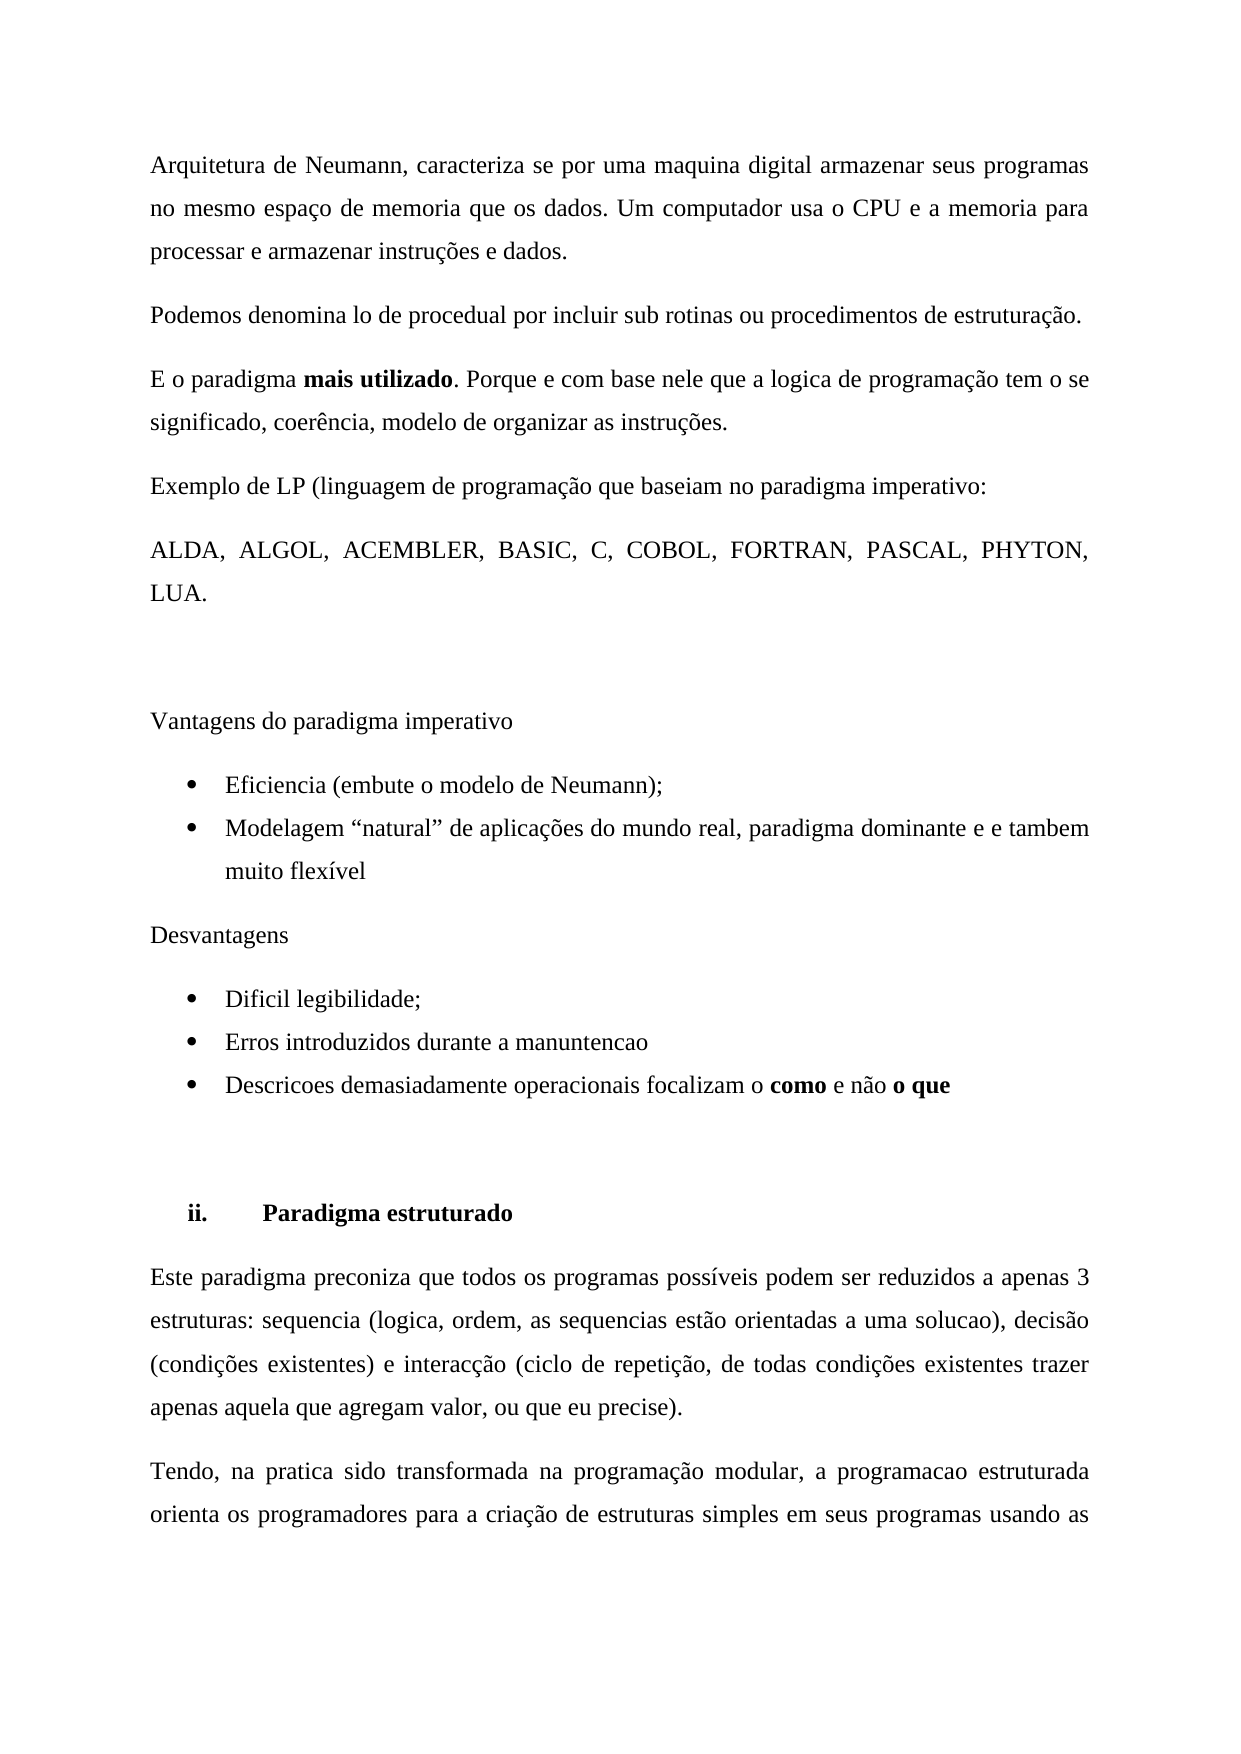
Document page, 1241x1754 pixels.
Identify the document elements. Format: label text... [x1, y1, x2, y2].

list Eficiencia (embute o modelo de Neumann); [187, 770, 1090, 799]
text Desvantagens [150, 920, 1090, 949]
list Paradigma estruturado [187, 1198, 1090, 1227]
text E o paradigma mais utilizado. Porque e com base nele que a logica de programação tem o se significado, coerência, modelo de organizar as instruções. [150, 364, 1090, 436]
list Modelagem “natural” de aplicações do mundo real, paradigma dominante e e tambem muito flexível [187, 813, 1090, 885]
list Dificil legibilidade; [187, 984, 1090, 1013]
text Este paradigma preconiza que todos os programas possíveis podem ser reduzidos a apenas 3 estruturas: sequencia (logica, ordem, as sequencias estão orientadas a uma solucao), decisão (condições existentes) e interacção (ciclo de repetição, de todas condições existentes trazer apenas aquela que agregam valor, ou que eu precise). [150, 1262, 1090, 1421]
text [150, 1456, 1090, 1528]
list Erros introduzidos durante a manuntencao [187, 1027, 1090, 1056]
text Podemos denomina lo de procedual por incluir sub rotinas ou procedimentos de estruturação. [150, 300, 1090, 329]
list Descricoes demasiadamente operacionais focalizam o como e não o que [187, 1071, 1090, 1099]
text Vantagens do paradigma imperativo [150, 706, 1090, 735]
text Arquitetura de Neumann, caracteriza se por uma maquina digital armazenar seus programas no mesmo espaço de memoria que os dados. Um computador usa o CPU e a memoria para processar e armazenar instruções e dados. [150, 150, 1090, 265]
text Exemplo de LP (linguagem de programação que baseiam no paradigma imperativo: [150, 471, 1090, 500]
text ALDA, ALGOL, ACEMBLER, BASIC, C, COBOL, FORTRAN, PASCAL, PHYTON, LUA. [150, 535, 1090, 607]
